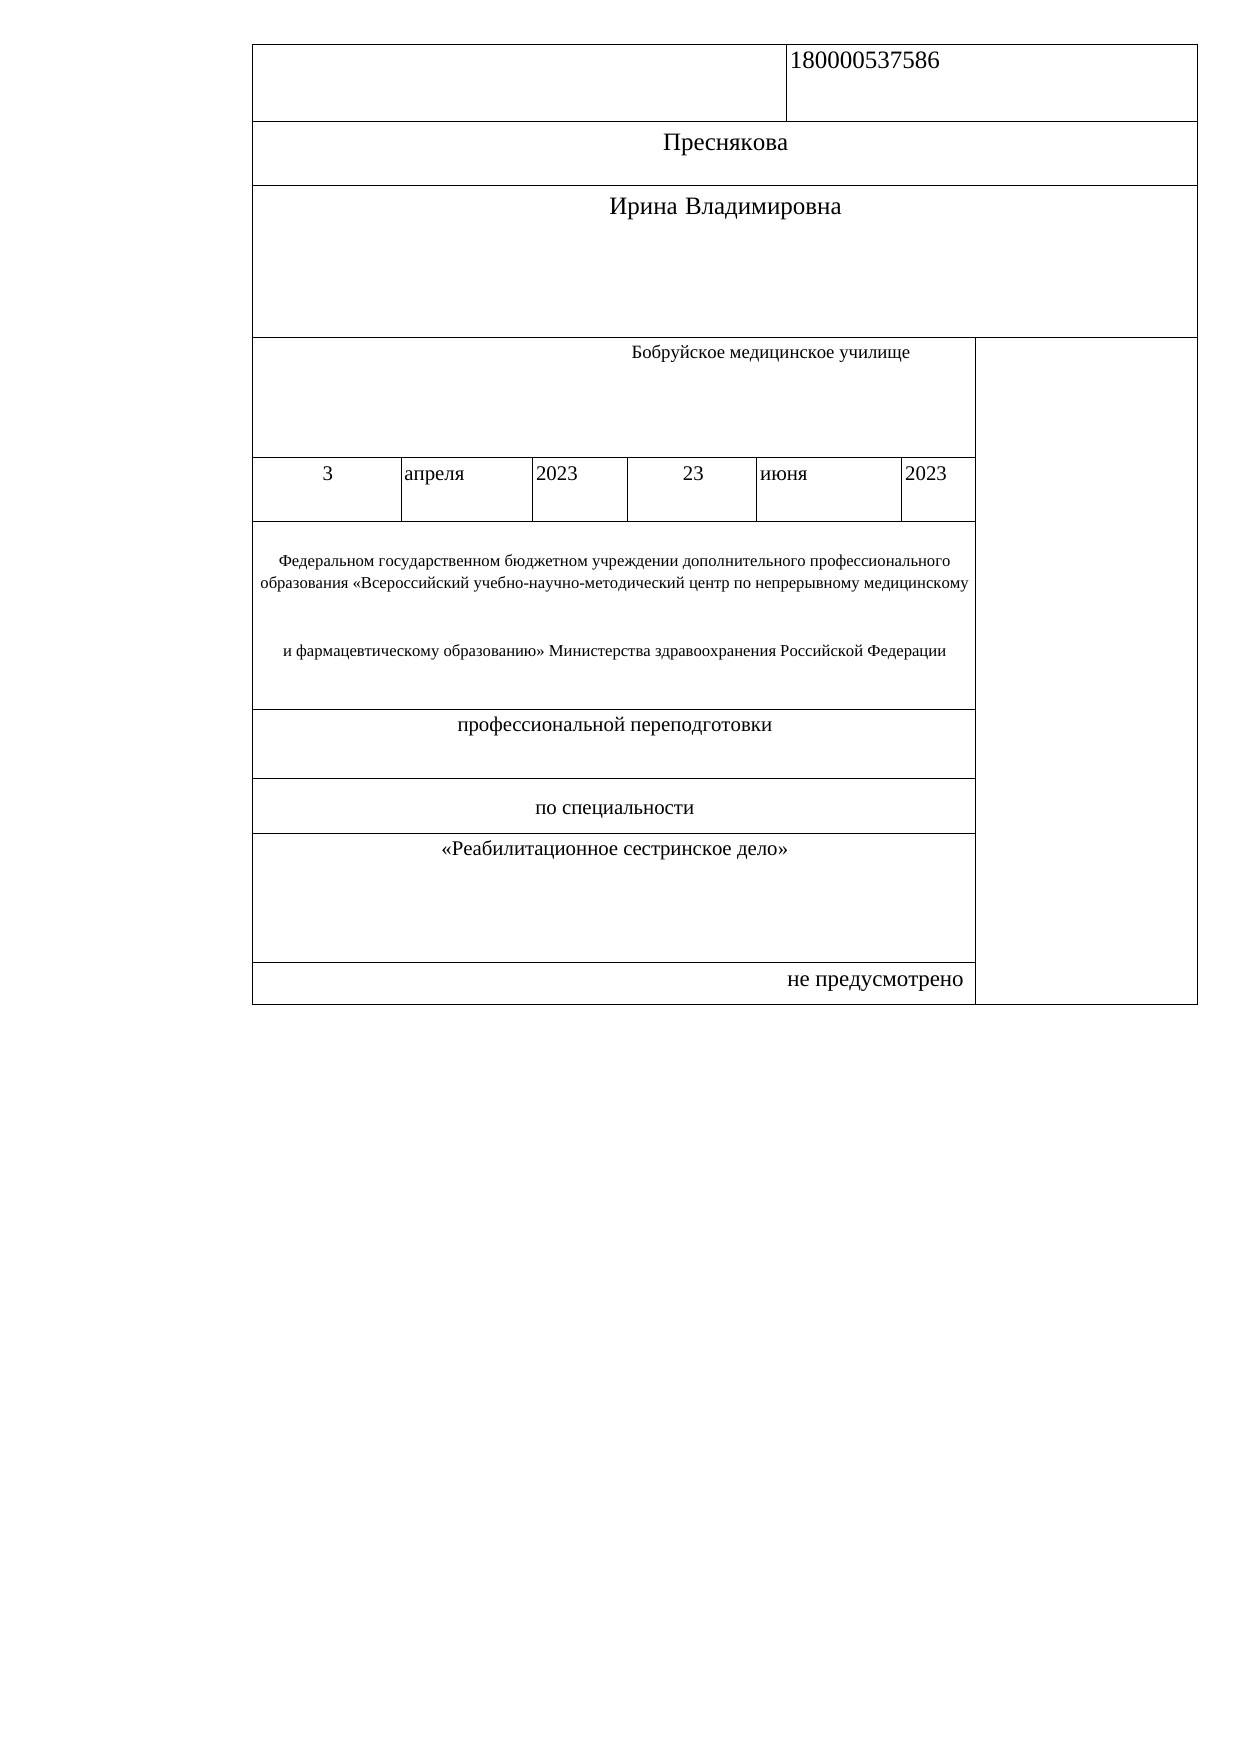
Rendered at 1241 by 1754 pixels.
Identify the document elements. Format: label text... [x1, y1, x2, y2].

table_cell Федеральном государственном бюджетном учреждении дополнительного профессионального образования «Всероссийский учебно-научно-методический центр по непрерывному медицинскому и фармацевтическому образованию» Министерства здравоохранения Российской Федерации [253, 522, 975, 709]
table_cell Ирина Владимировна [253, 186, 1197, 337]
table_header [253, 45, 786, 121]
table_cell Преснякова [253, 122, 1197, 185]
table_cell июня [757, 458, 901, 521]
table_cell апреля [402, 458, 532, 521]
table_cell не предусмотрено [253, 963, 975, 1003]
table_cell по специальности [253, 779, 975, 832]
table_cell профессиональной переподготовки [253, 710, 975, 777]
table_cell 2023 [902, 458, 975, 521]
table_cell [976, 338, 1197, 1003]
table_cell 2023 [533, 458, 627, 521]
table_cell 23 [628, 458, 756, 521]
table_cell 3 [253, 458, 401, 521]
table_cell «Реабилитационное сестринское дело» [253, 834, 975, 962]
table_header 180000537586 [787, 45, 1197, 121]
table_cell Бобруйское медицинское училище [253, 338, 975, 457]
